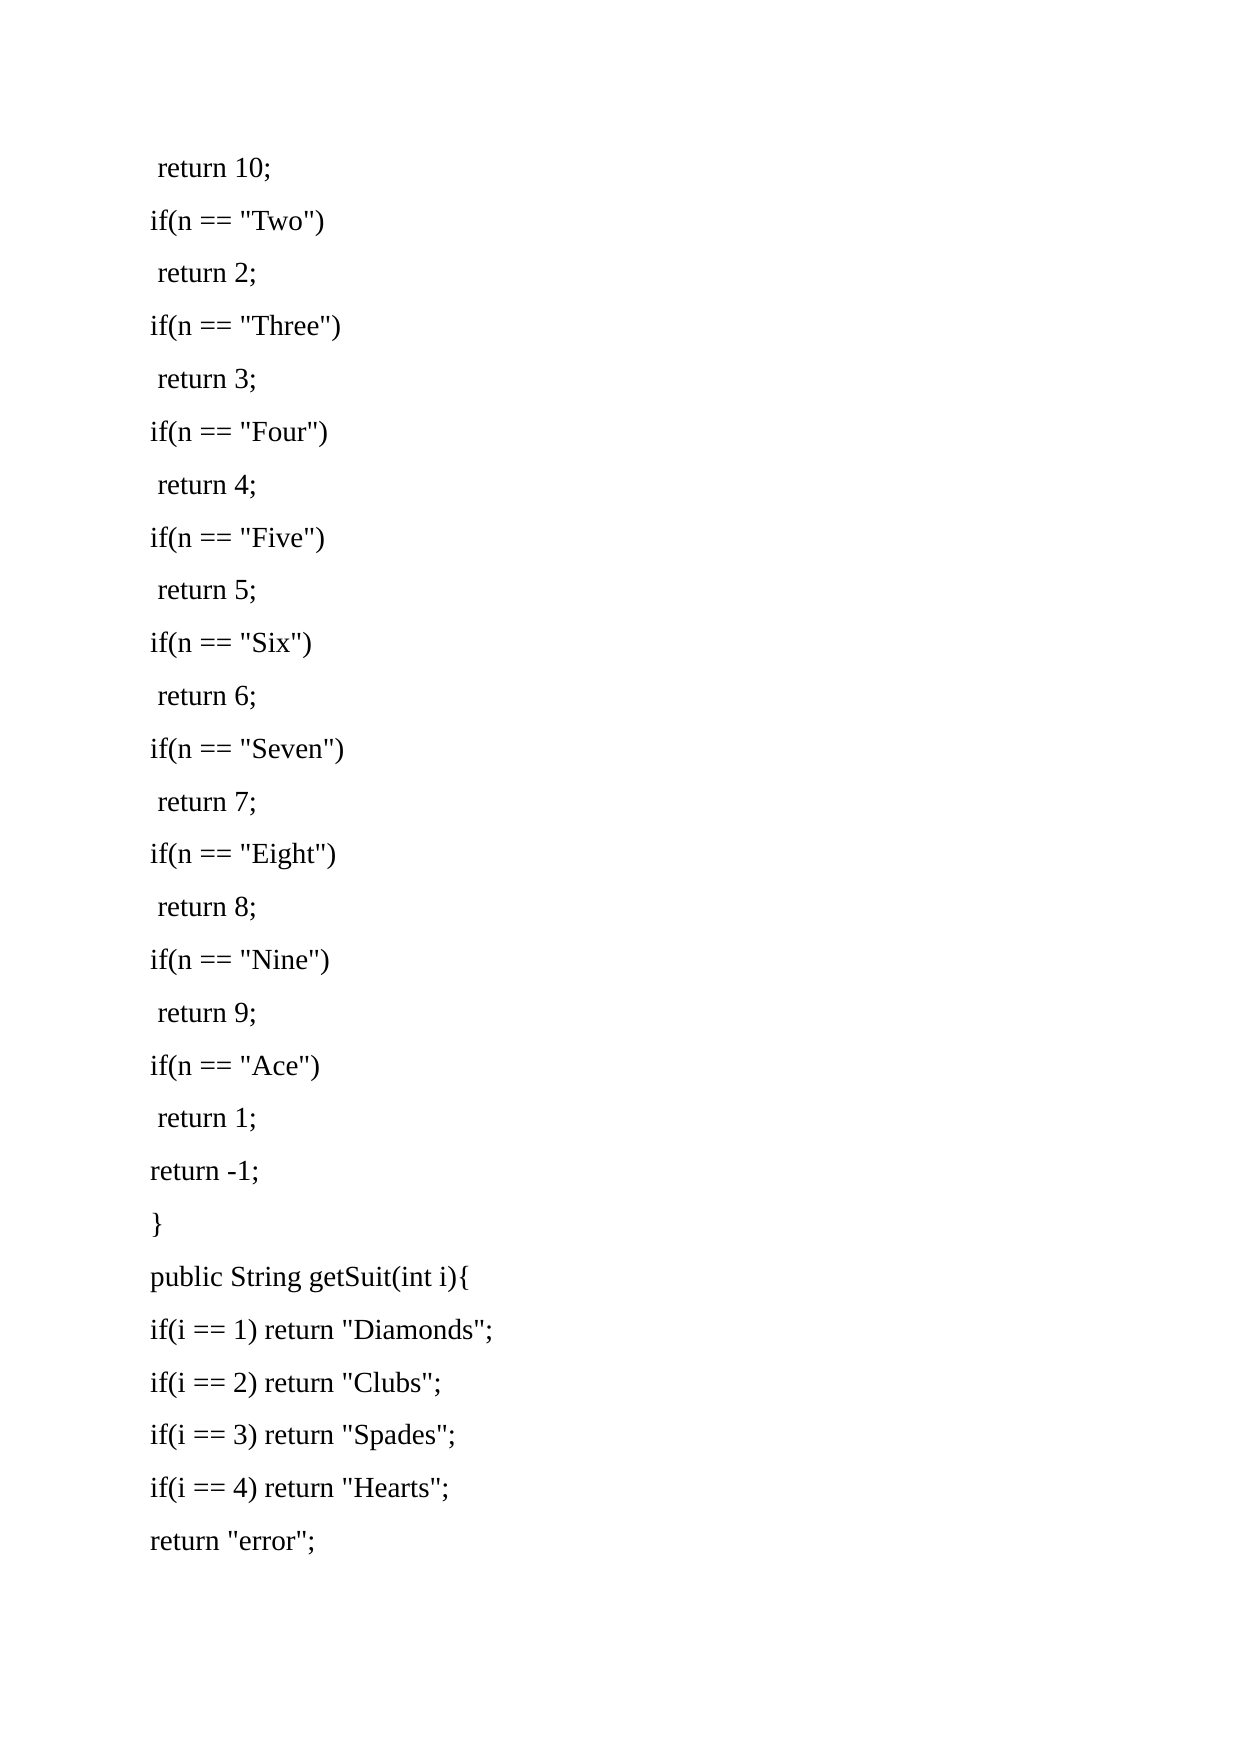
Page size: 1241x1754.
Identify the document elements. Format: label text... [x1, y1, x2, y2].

text return 5; [150, 572, 1090, 606]
text return 7; [150, 784, 1090, 817]
text return 6; [150, 678, 1090, 712]
text if(i == 3) return "Spades"; [150, 1417, 1090, 1451]
text return 2; [150, 256, 1090, 289]
text return 10; [150, 150, 1090, 183]
text return -1; [150, 1153, 1090, 1187]
text return 8; [150, 889, 1090, 923]
text if(n == "Nine") [150, 942, 1090, 976]
text if(i == 4) return "Hearts"; [150, 1470, 1090, 1504]
text return 4; [150, 467, 1090, 500]
text if(n == "Four") [150, 414, 1090, 448]
text return "error"; [150, 1523, 1090, 1557]
text if(i == 2) return "Clubs"; [150, 1365, 1090, 1398]
text } [150, 1206, 1090, 1240]
text if(n == "Three") [150, 308, 1090, 342]
text if(n == "Two") [150, 203, 1090, 236]
text if(n == "Seven") [150, 731, 1090, 764]
text if(i == 1) return "Diamonds"; [150, 1312, 1090, 1345]
text public String getSuit(int i){ [150, 1259, 1090, 1293]
text if(n == "Six") [150, 625, 1090, 659]
text return 1; [150, 1101, 1090, 1134]
text if(n == "Eight") [150, 837, 1090, 870]
text return 3; [150, 361, 1090, 395]
text return 9; [150, 995, 1090, 1028]
text if(n == "Ace") [150, 1048, 1090, 1081]
text if(n == "Five") [150, 520, 1090, 553]
